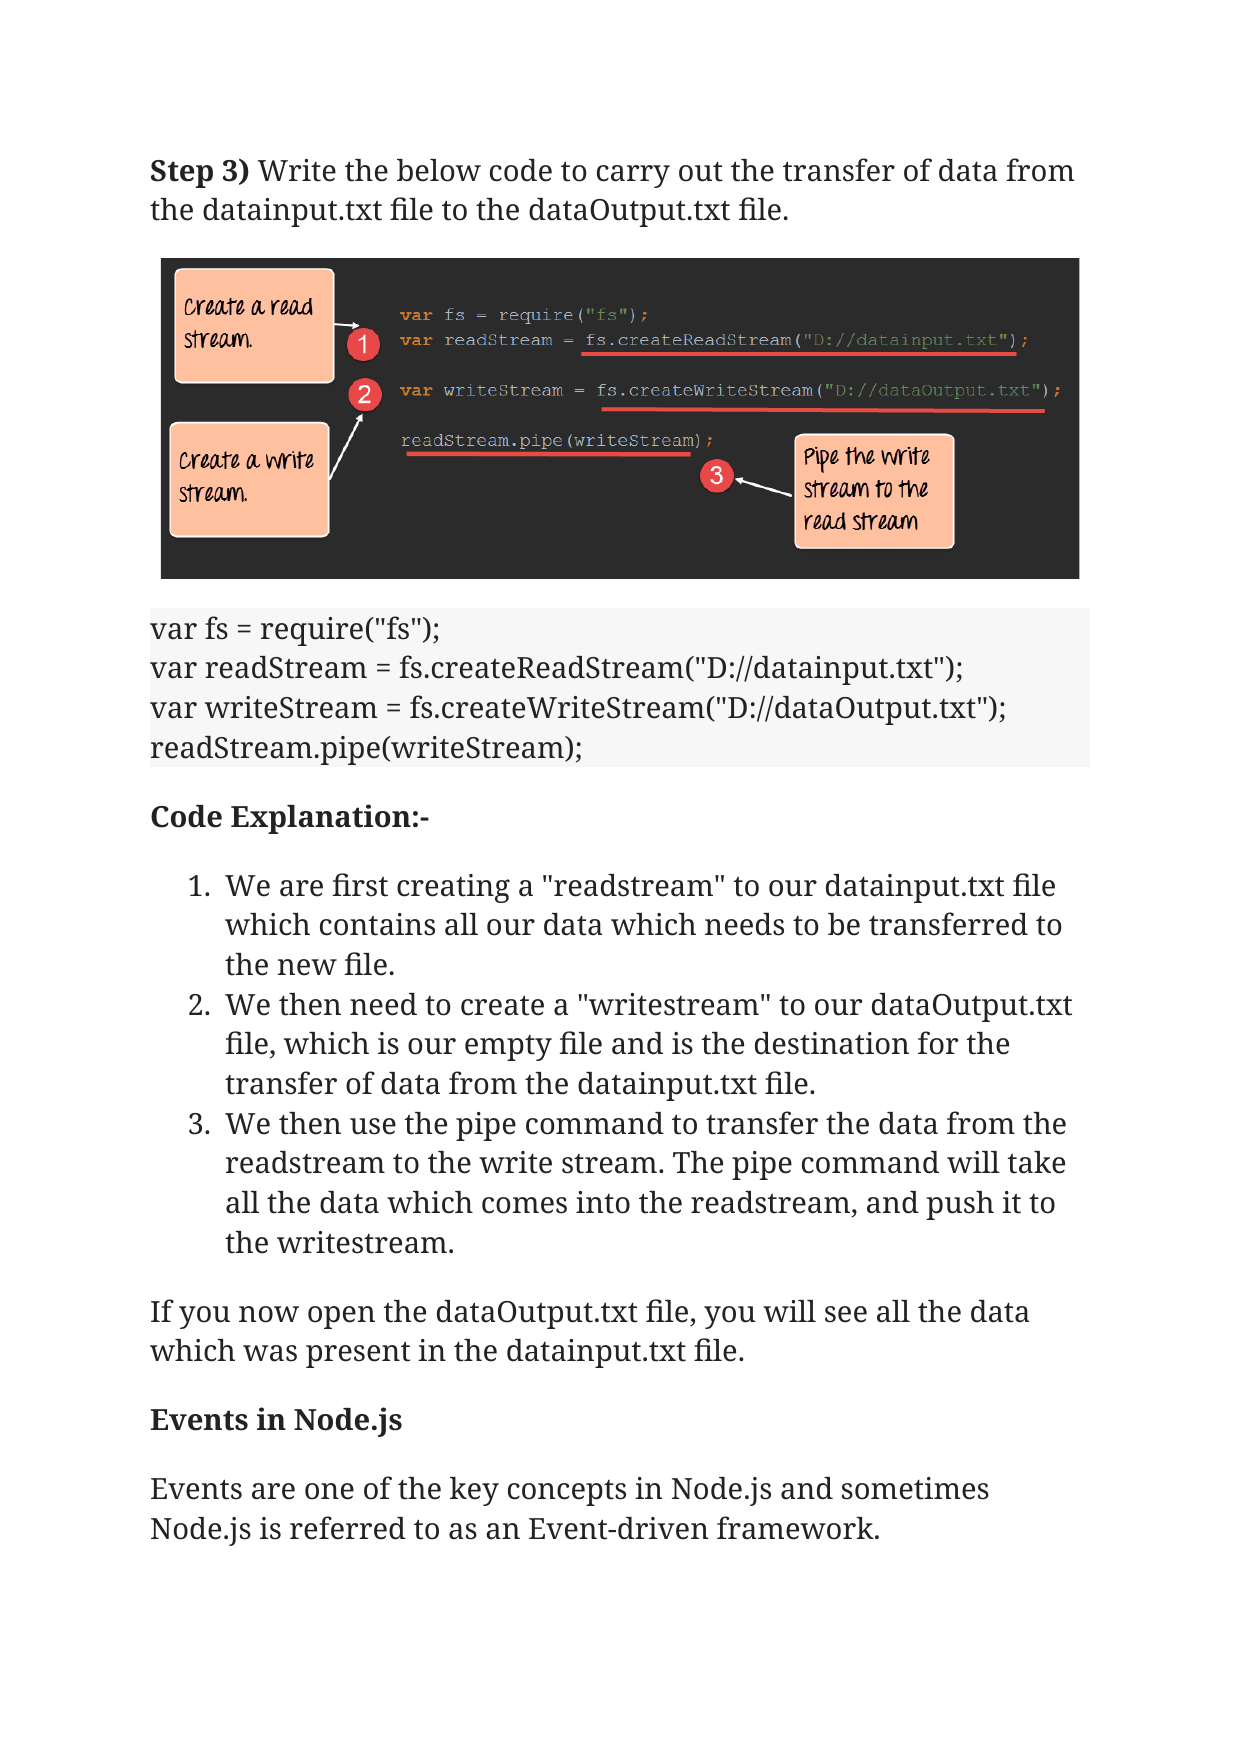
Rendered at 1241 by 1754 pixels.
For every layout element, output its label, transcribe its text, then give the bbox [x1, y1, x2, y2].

text var readStream = fs.createReadStream("D://datainput.txt"); [150, 648, 1090, 687]
text Events in Node.js [150, 1399, 1090, 1439]
text var fs = require("fs"); [150, 608, 1090, 648]
picture [160, 258, 1080, 579]
text Code Explanation:- [150, 796, 1090, 836]
list We then need to create a "writestream" to our dataOutput.txt file, which is our empty file and is the destination for the transfer of data from the datainput.txt file. [187, 984, 1090, 1103]
text Step 3) Write the below code to carry out the transfer of data from the datainput.txt file to the dataOutput.txt file. [150, 150, 1090, 229]
text var writeStream = fs.createWriteStream("D://dataOutput.txt"); [150, 687, 1090, 727]
text readStream.pipe(writeStream); [150, 727, 1090, 767]
list We are first creating a "readstream" to our datainput.txt file which contains all our data which needs to be transferred to the new file. [187, 865, 1090, 984]
text Events are one of the key concepts in Node.js and sometimes Node.js is referred to as an Event-driven framework. [150, 1468, 1090, 1548]
text If you now open the dataOutput.txt file, you will see all the data which was present in the datainput.txt file. [150, 1291, 1090, 1370]
list We then use the pipe command to transfer the data from the readstream to the write stream. The pipe command will take all the data which comes into the readstream, and push it to the writestream. [187, 1103, 1090, 1262]
